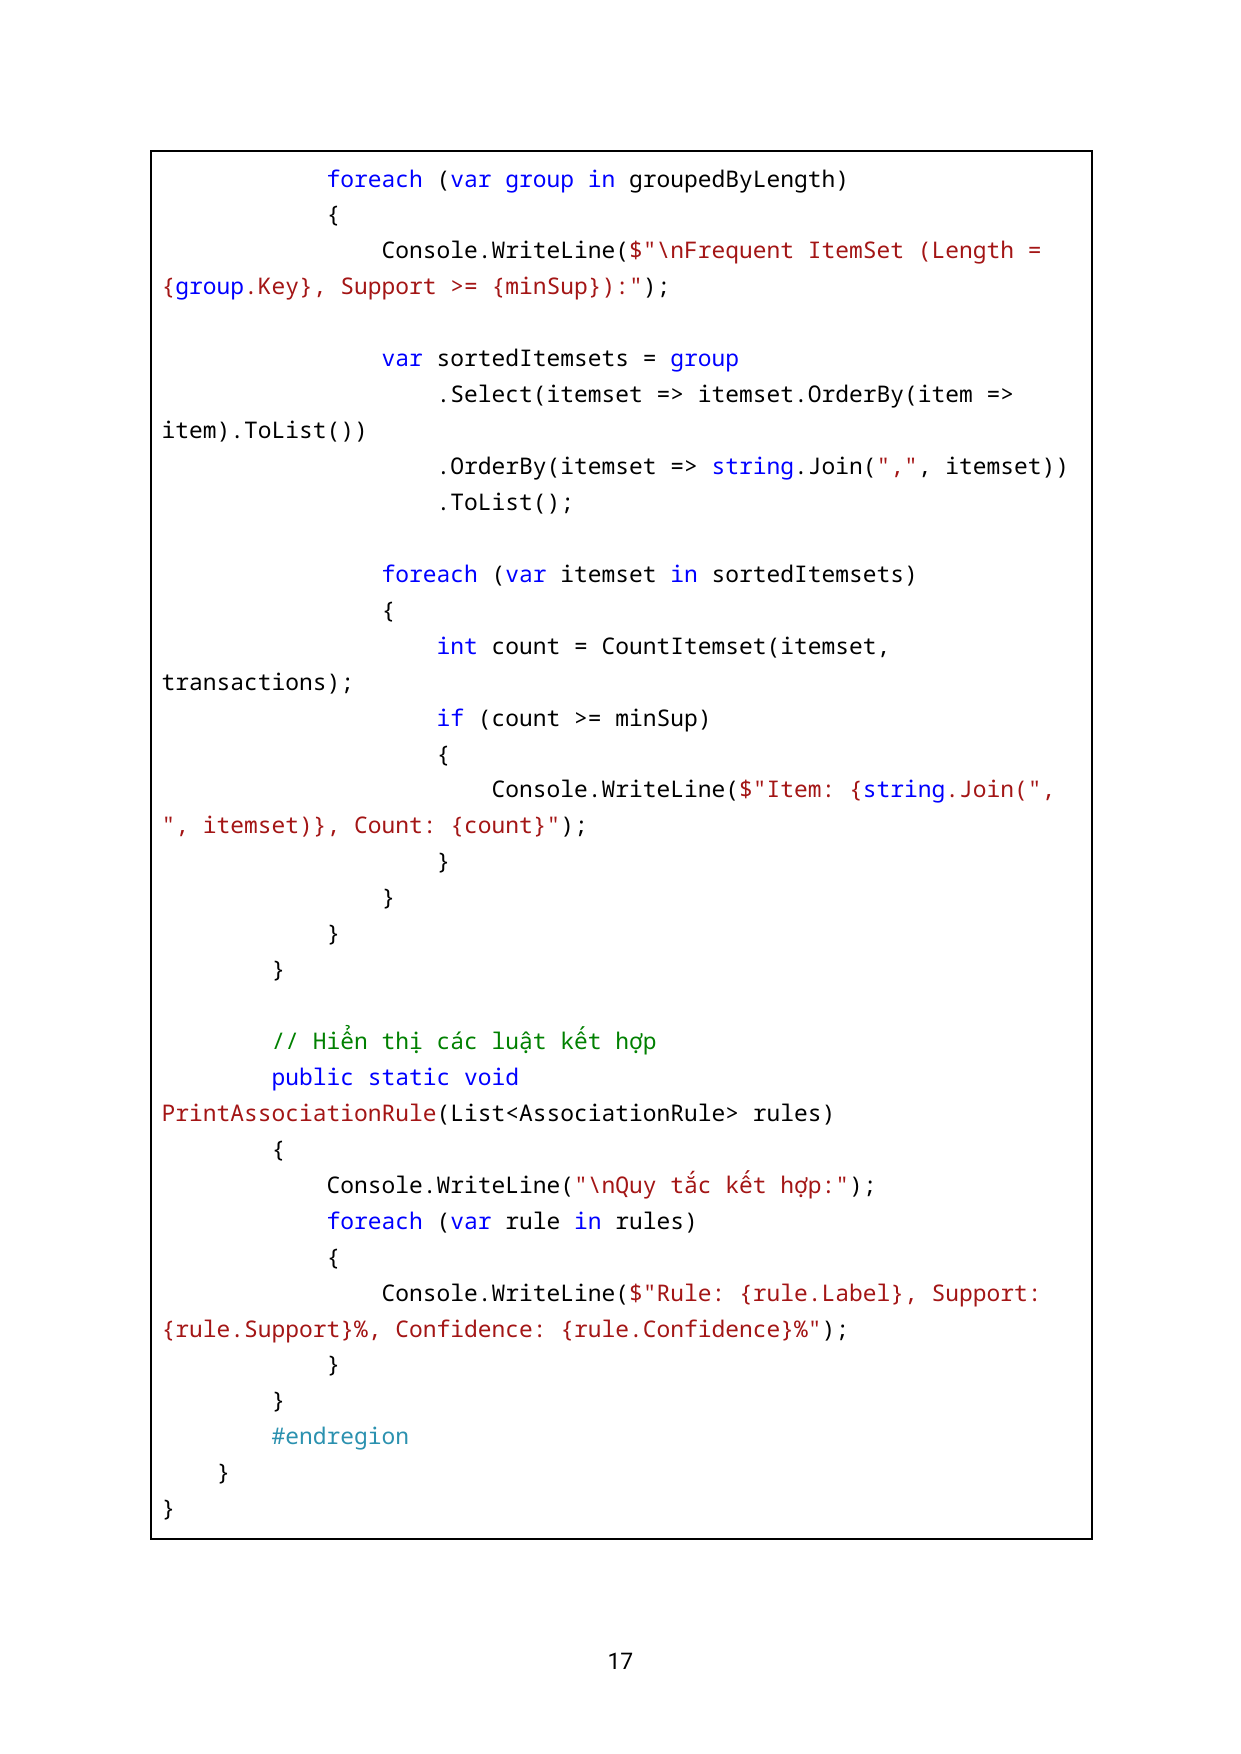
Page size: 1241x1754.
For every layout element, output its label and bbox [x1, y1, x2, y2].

table_header [152, 152, 1091, 1538]
